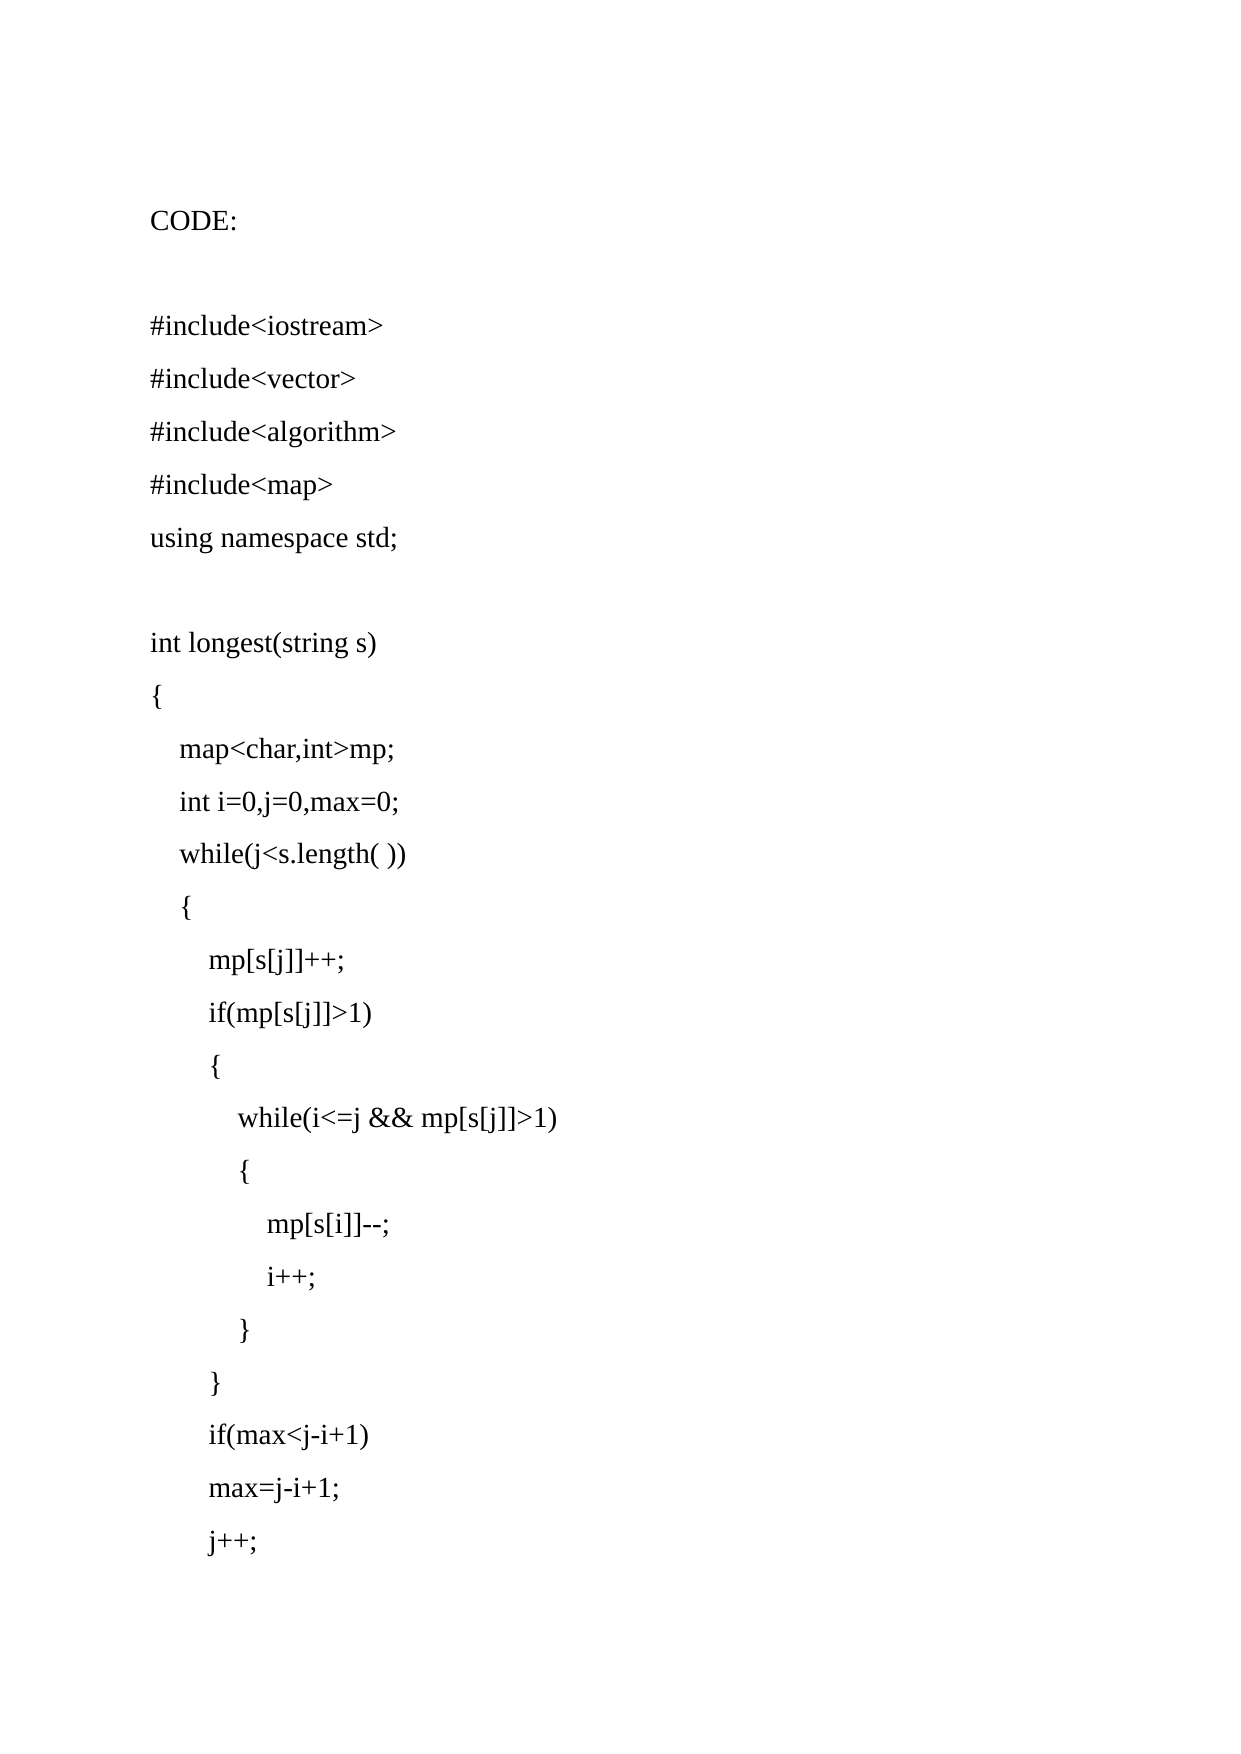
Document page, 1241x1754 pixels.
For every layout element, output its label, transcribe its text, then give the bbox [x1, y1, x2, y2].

text { [150, 678, 1090, 712]
text #include<vector> [150, 361, 1090, 395]
text CODE: [150, 203, 1090, 236]
text if(mp[s[j]]>1) [150, 995, 1090, 1028]
text #include<iostream> [150, 308, 1090, 342]
text int longest(string s) [150, 625, 1090, 659]
text while(j<s.length( )) [150, 837, 1090, 870]
text map<char,int>mp; [150, 731, 1090, 764]
text using namespace std; [150, 520, 1090, 553]
text j++; [150, 1523, 1090, 1557]
text { [150, 889, 1090, 923]
text while(i<=j && mp[s[j]]>1) [150, 1101, 1090, 1134]
text mp[s[j]]++; [150, 942, 1090, 976]
text mp[s[i]]--; [150, 1206, 1090, 1240]
text #include<algorithm> [150, 414, 1090, 448]
text #include<map> [150, 467, 1090, 500]
text int i=0,j=0,max=0; [150, 784, 1090, 817]
text i++; [150, 1259, 1090, 1293]
text } [150, 1312, 1090, 1345]
text { [150, 1153, 1090, 1187]
text max=j-i+1; [150, 1470, 1090, 1504]
text { [150, 1048, 1090, 1081]
text if(max<j-i+1) [150, 1417, 1090, 1451]
text } [150, 1365, 1090, 1398]
